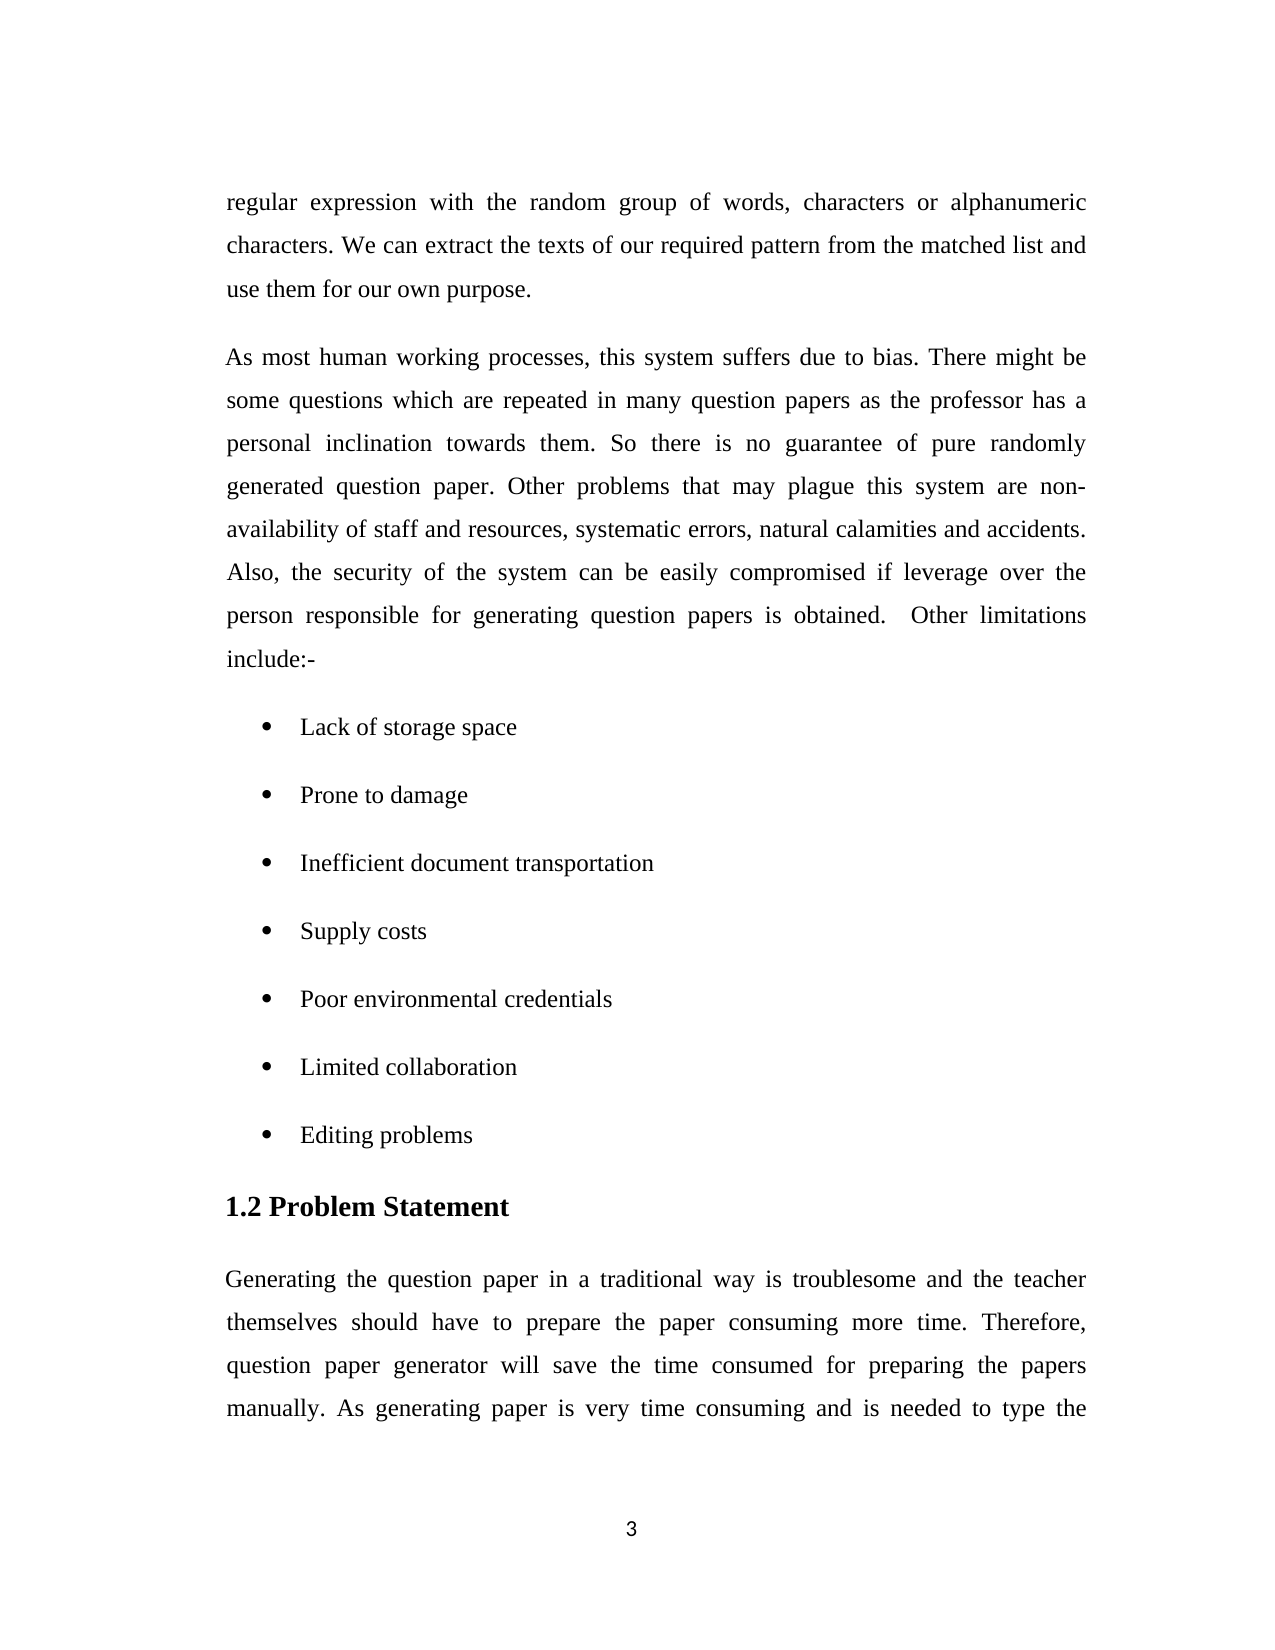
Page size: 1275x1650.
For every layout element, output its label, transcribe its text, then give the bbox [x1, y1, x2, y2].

list Editing problems [262, 1121, 1087, 1149]
list Limited collaboration [262, 1052, 1087, 1081]
list Inefficient document transportation [262, 848, 1087, 877]
list Supply costs [262, 916, 1087, 945]
subtitle 1.2 Problem Statement [225, 1189, 1087, 1222]
text As most human working processes, this system suffers due to bias. There might be some questions which are repeated in many question papers as the professor has a personal inclination towards them. So there is no guarantee of pure randomly generated question paper. Other problems that may plague this system are non-availability of staff and resources, systematic errors, natural calamities and accidents. Also, the security of the system can be easily compromised if leverage over the person responsible for generating question papers is obtained. Other limitations include:- [225, 342, 1087, 672]
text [225, 1264, 1087, 1422]
list Prone to damage [262, 780, 1087, 809]
list Lack of storage space [262, 712, 1087, 741]
list Poor environmental credentials [262, 984, 1087, 1013]
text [225, 187, 1087, 302]
